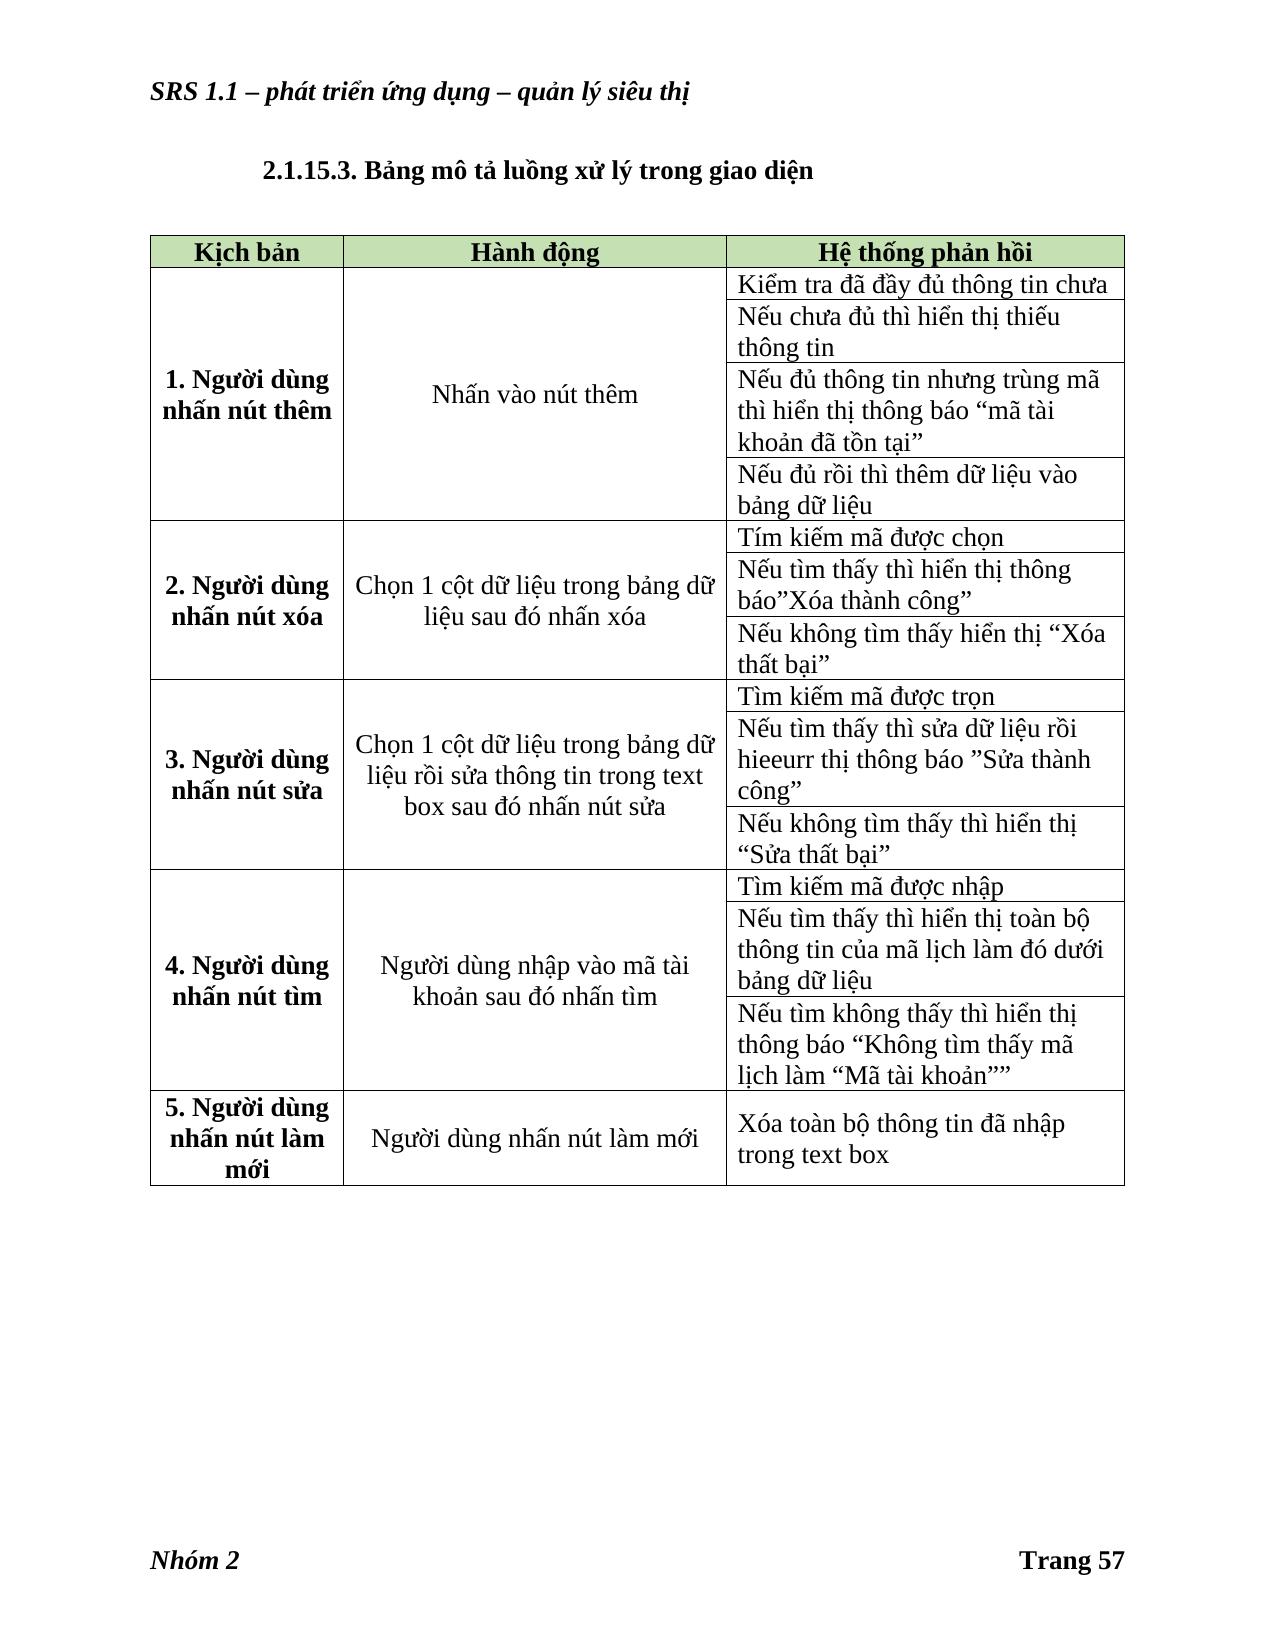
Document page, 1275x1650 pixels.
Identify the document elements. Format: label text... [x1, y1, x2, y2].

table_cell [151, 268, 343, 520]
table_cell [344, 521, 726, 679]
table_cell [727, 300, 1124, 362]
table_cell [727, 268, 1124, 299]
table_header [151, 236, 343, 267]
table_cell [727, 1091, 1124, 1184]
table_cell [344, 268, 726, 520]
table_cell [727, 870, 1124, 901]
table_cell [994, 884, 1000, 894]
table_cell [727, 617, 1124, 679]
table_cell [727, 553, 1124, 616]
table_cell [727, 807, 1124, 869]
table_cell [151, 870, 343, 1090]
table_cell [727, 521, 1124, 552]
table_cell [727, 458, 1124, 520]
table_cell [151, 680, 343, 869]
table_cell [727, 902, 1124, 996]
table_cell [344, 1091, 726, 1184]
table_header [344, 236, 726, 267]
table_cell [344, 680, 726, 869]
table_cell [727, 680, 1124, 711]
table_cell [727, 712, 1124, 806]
subtitle Bảng mô tả luồng xử lý trong giao diện [262, 154, 1125, 185]
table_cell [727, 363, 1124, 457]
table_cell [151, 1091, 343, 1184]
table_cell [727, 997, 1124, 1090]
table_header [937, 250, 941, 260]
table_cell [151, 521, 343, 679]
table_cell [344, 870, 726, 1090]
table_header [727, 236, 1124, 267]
